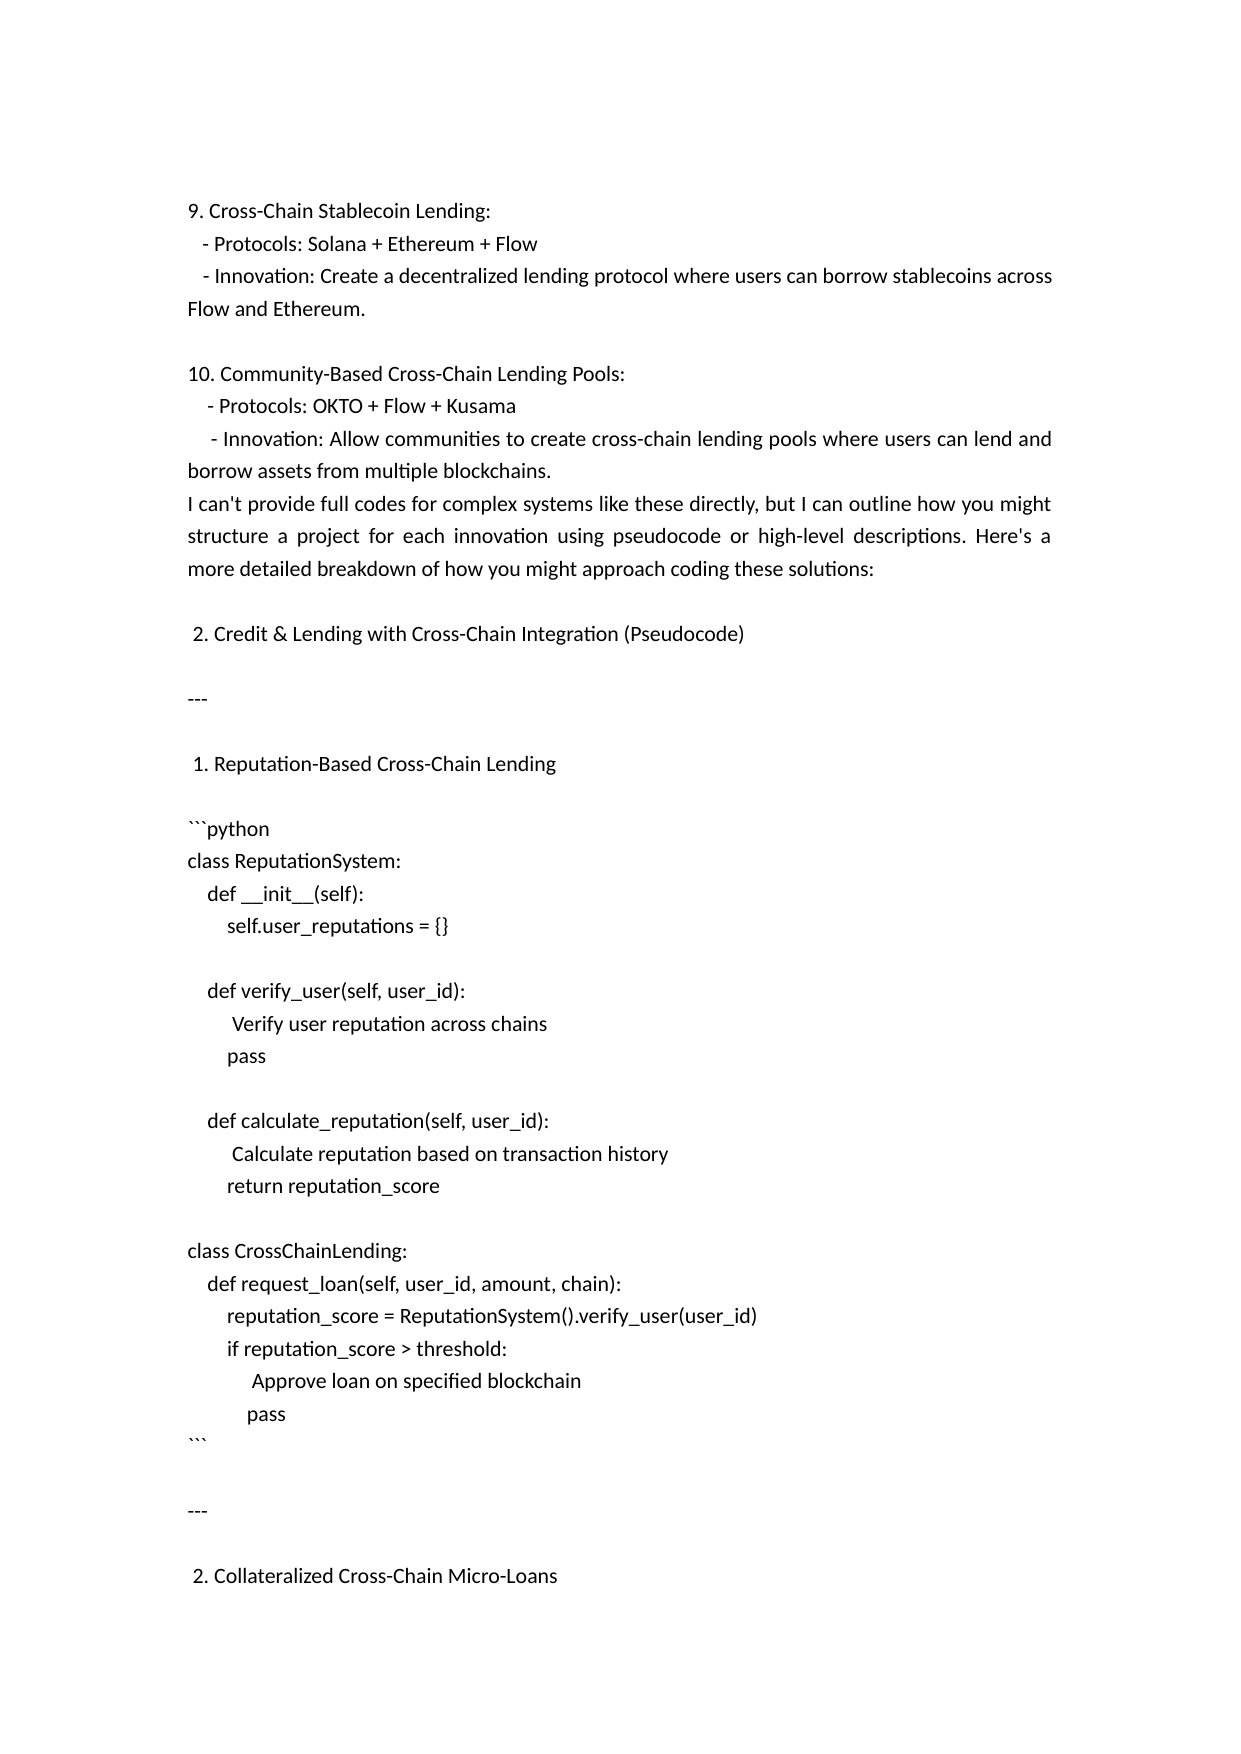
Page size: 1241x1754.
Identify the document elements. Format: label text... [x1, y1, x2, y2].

text Calculate reputation based on transaction history [187, 1137, 1053, 1169]
text def calculate_reputation(self, user_id): [187, 1104, 1053, 1137]
text 9. Cross-Chain Stablecoin Lending: [187, 194, 1053, 227]
text pass [187, 1039, 1053, 1072]
text - Protocols: Solana + Ethereum + Flow [187, 227, 1053, 259]
text pass [187, 1397, 1053, 1429]
text --- [187, 1494, 1053, 1527]
text def verify_user(self, user_id): [187, 974, 1053, 1007]
text if reputation_score > threshold: [187, 1332, 1053, 1364]
text - Protocols: OKTO + Flow + Kusama [187, 389, 1053, 422]
text 2. Collateralized Cross-Chain Micro-Loans [187, 1559, 1053, 1592]
text def __init__(self): [187, 877, 1053, 909]
text 10. Community-Based Cross-Chain Lending Pools: [187, 357, 1053, 389]
text class ReputationSystem: [187, 844, 1053, 877]
text 1. Reputation-Based Cross-Chain Lending [187, 747, 1053, 779]
text Verify user reputation across chains [187, 1007, 1053, 1039]
text --- [187, 682, 1053, 714]
text 2. Credit & Lending with Cross-Chain Integration (Pseudocode) [187, 617, 1053, 649]
text return reputation_score [187, 1169, 1053, 1202]
text Approve loan on specified blockchain [187, 1364, 1053, 1397]
text reputation_score = ReputationSystem().verify_user(user_id) [187, 1299, 1053, 1332]
text self.user_reputations = {} [187, 909, 1053, 942]
text I can't provide full codes for complex systems like these directly, but I can outline how you might structure a project for each innovation using pseudocode or high-level descriptions. Here's a more detailed breakdown of how you might approach coding these solutions: [187, 487, 1053, 584]
text class CrossChainLending: [187, 1234, 1053, 1267]
text ```python [187, 812, 1053, 844]
text - Innovation: Allow communities to create cross-chain lending pools where users can lend and borrow assets from multiple blockchains. [187, 422, 1053, 487]
text ``` [187, 1429, 1053, 1462]
text - Innovation: Create a decentralized lending protocol where users can borrow stablecoins across Flow and Ethereum. [187, 259, 1053, 324]
text def request_loan(self, user_id, amount, chain): [187, 1267, 1053, 1299]
